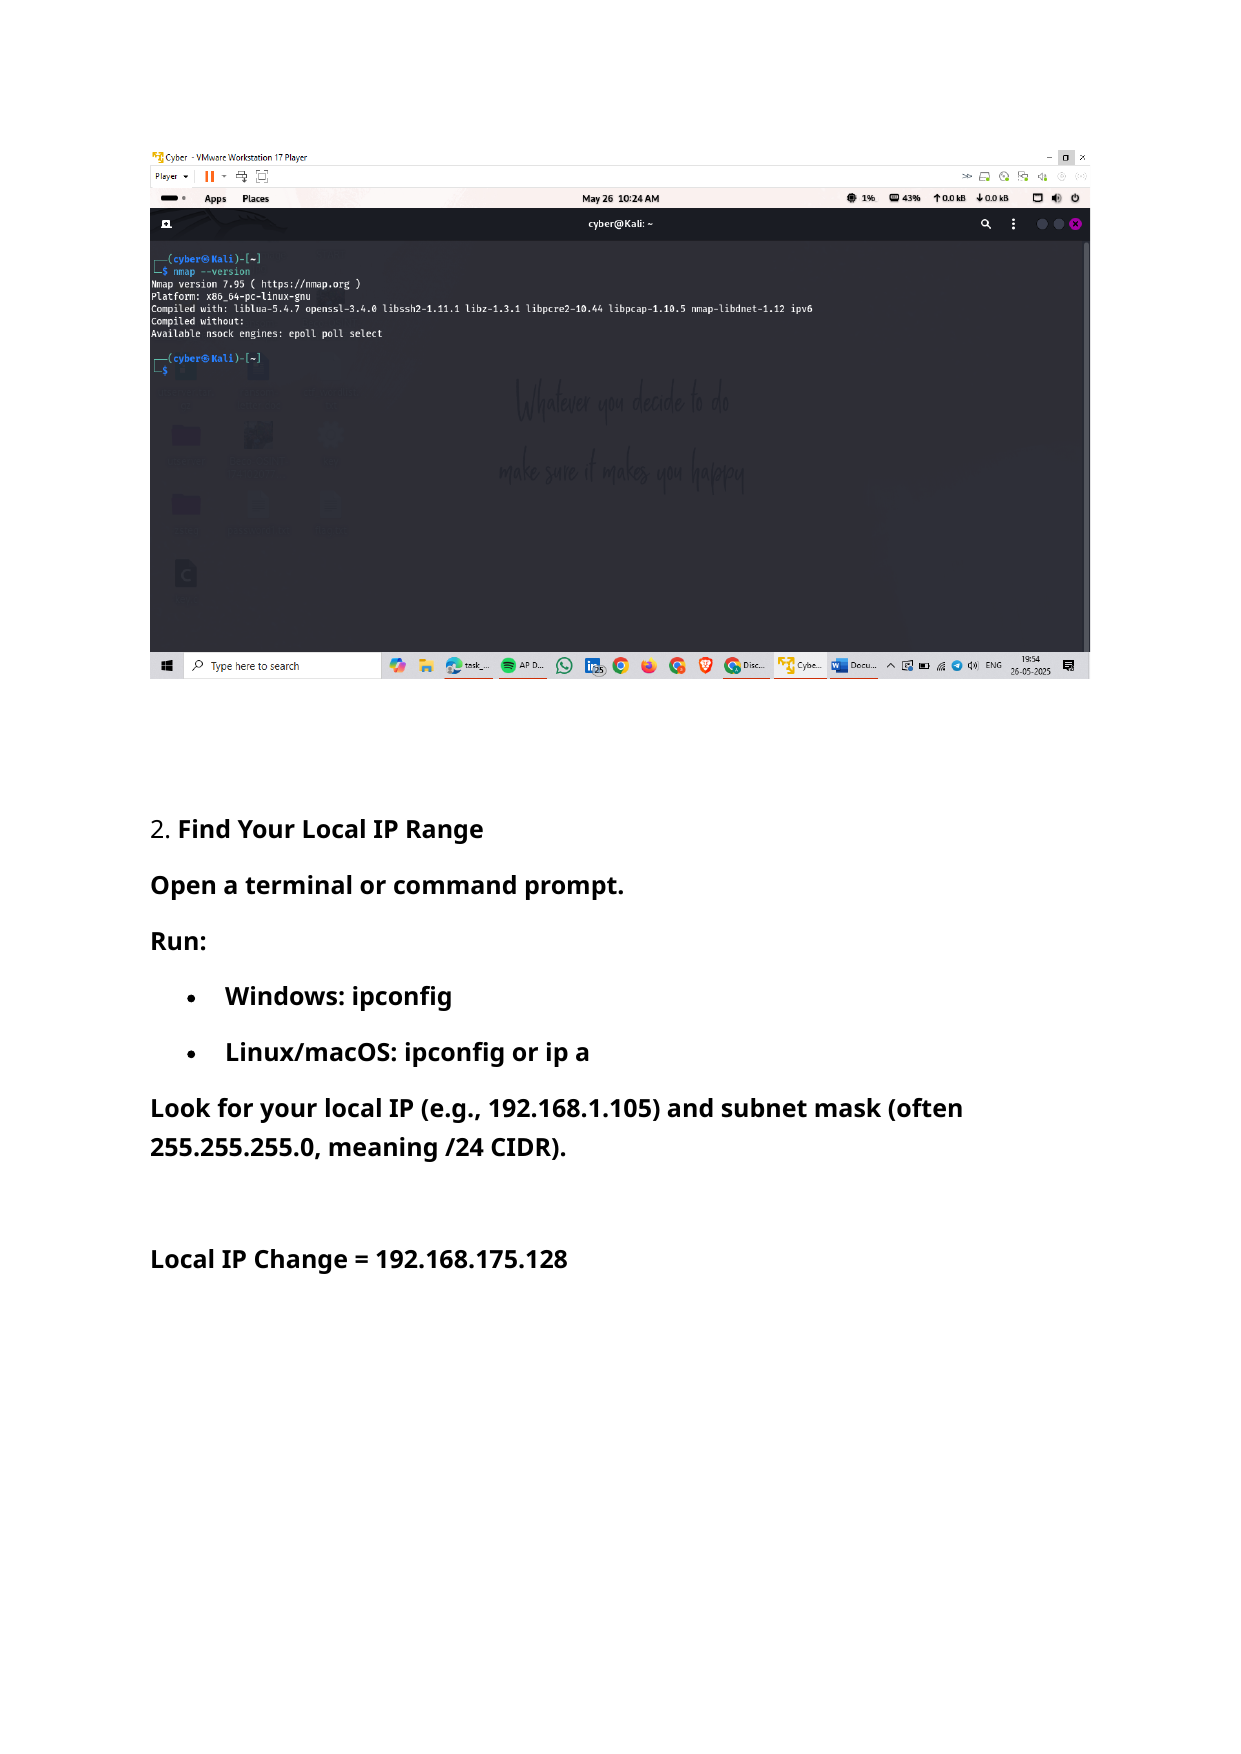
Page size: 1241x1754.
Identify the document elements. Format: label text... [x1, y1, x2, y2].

list Linux/macOS: ipconfig or ip a [187, 1035, 1090, 1069]
text Run: [150, 923, 1090, 957]
text Local IP Change = 192.168.175.128 [150, 1241, 1090, 1276]
text 2. Find Your Local IP Range [150, 811, 1090, 846]
picture [150, 150, 1091, 679]
text Open a terminal or command prompt. [150, 867, 1090, 901]
list Windows: ipconfig [187, 979, 1090, 1013]
text Look for your local IP (e.g., 192.168.1.105) and subnet mask (often 255.255.255.0, meaning /24 CIDR). [150, 1091, 1090, 1164]
